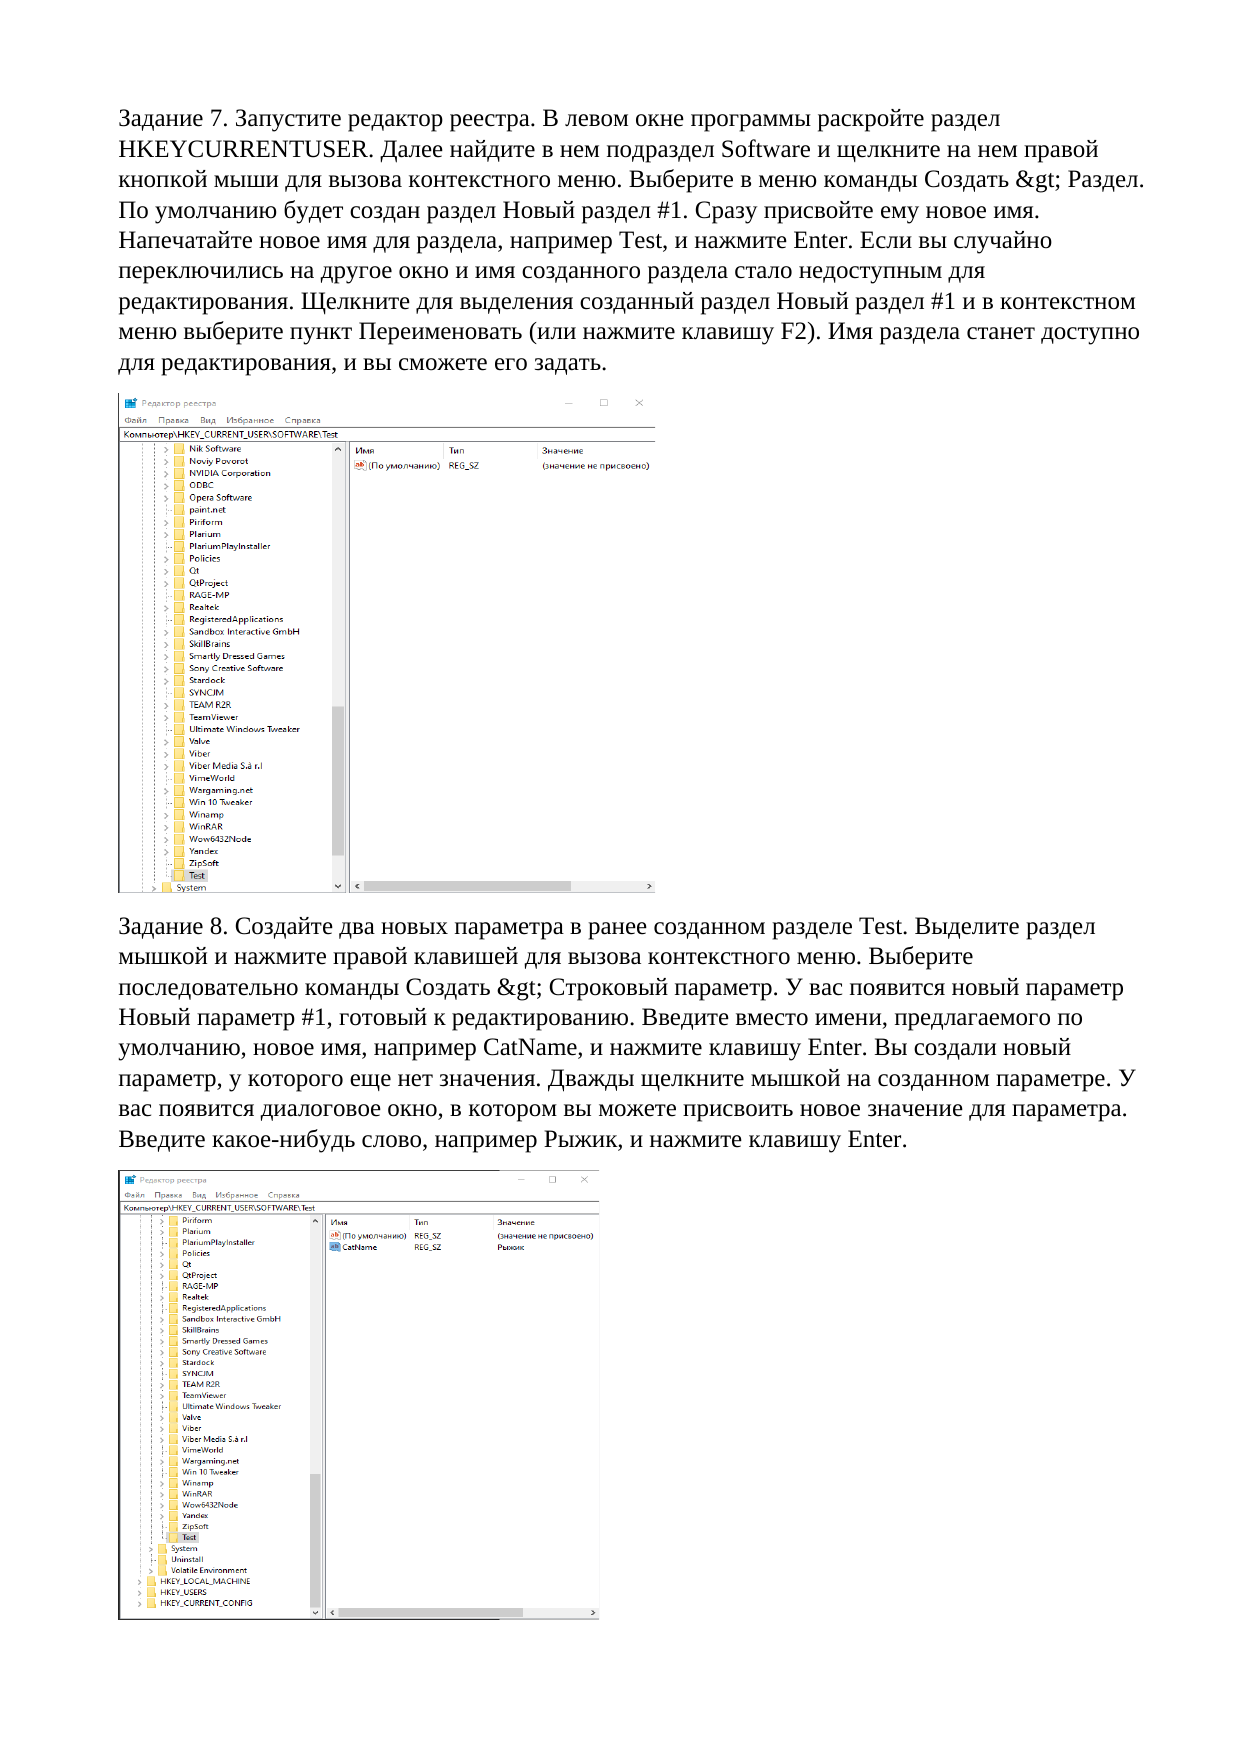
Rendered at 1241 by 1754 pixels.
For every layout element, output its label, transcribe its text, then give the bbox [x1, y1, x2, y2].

text Задание 8. Создайте два новых параметра в ранее созданном разделе Test. Выделите раздел мышкой и нажмите правой клавишей для вызова контекстного меню. Выберите последовательно команды Создать &gt; Строковый параметр. У вас появится новый параметр Новый параметр #1, готовый к редактированию. Введите вместо имени, предлагаемого по умолчанию, новое имя, например CatName, и нажмите клавишу Enter. Вы создали новый параметр, у которого еще нет значения. Дважды щелкните мышкой на созданном параметре. У вас появится диалоговое окно, в котором вы можете присвоить новое значение для параметра. Введите какое-нибудь слово, например Рыжик, и нажмите клавишу Enter. [118, 911, 1152, 1152]
picture [118, 393, 656, 893]
text Задание 7. Запустите редактор реестра. В левом окне программы раскройте раздел HKEYCURRENTUSER. Далее найдите в нем подраздел Software и щелкните на нем правой кнопкой мыши для вызова контекстного меню. Выберите в меню команды Создать &gt; Раздел. По умолчанию будет создан раздел Новый раздел #1. Сразу присвойте ему новое имя. Напечатайте новое имя для раздела, например Test, и нажмите Enter. Если вы случайно переключились на другое окно и имя созданного раздела стало недоступным для редактирования. Щелкните для выделения созданный раздел Новый раздел #1 и в контекстном меню выберите пункт Переименовать (или нажмите клавишу F2). Имя раздела станет доступно для редактирования, и вы сможете его задать. [118, 103, 1152, 376]
picture [118, 1170, 600, 1620]
